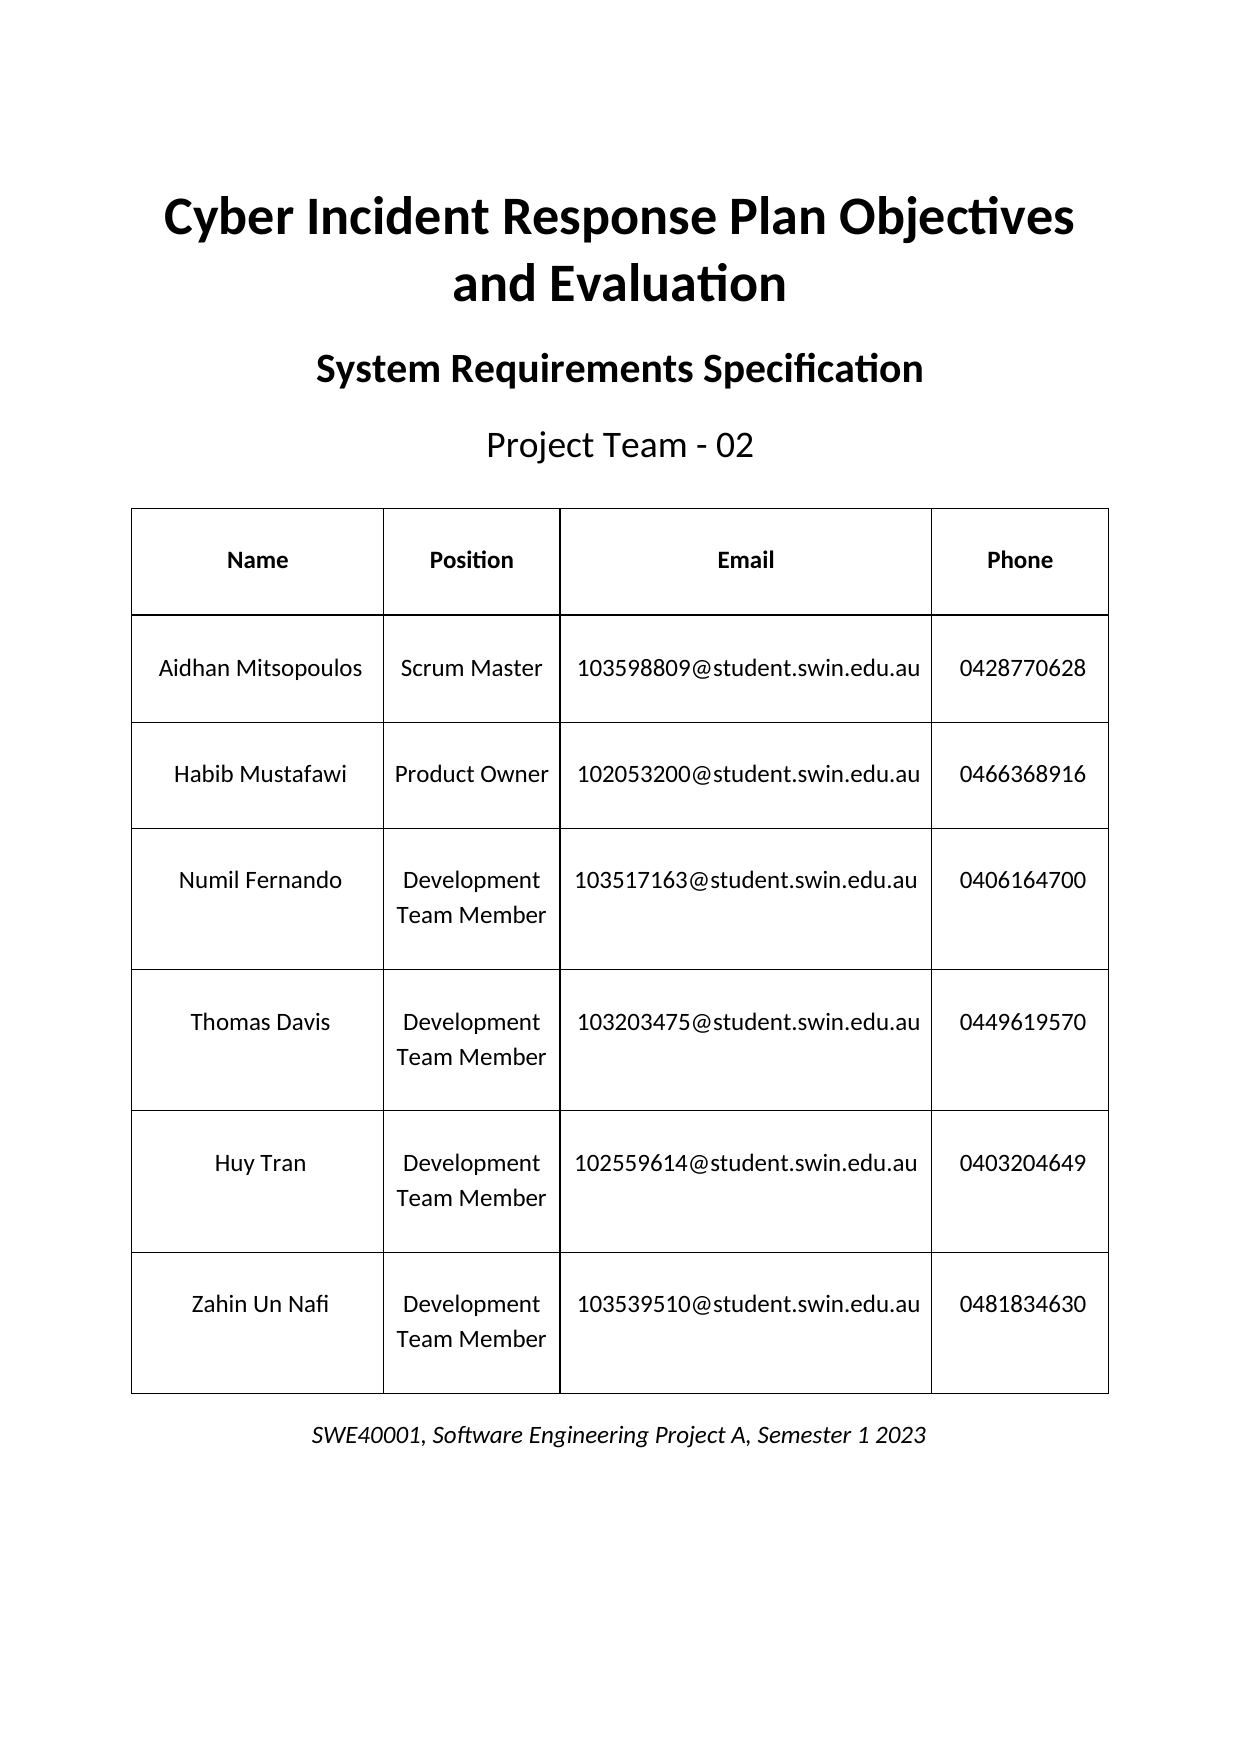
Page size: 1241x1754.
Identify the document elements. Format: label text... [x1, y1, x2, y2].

table_cell Numil Fernando [132, 829, 383, 969]
table_cell 103203475@student.swin.edu.au [561, 970, 931, 1110]
table_cell 103598809@student.swin.edu.au [561, 616, 931, 722]
table_cell Scrum Master [384, 616, 559, 722]
table_cell 0481834630 [932, 1253, 1108, 1393]
text Cyber Incident Response Plan Objectives and Evaluation [150, 182, 1090, 314]
table_cell Thomas Davis [132, 970, 383, 1110]
text SWE40001, Software Engineering Project A, Semester 1 2023 [150, 1419, 1090, 1449]
text Project Team - 02 [150, 421, 1090, 467]
table_header Phone [932, 509, 1108, 614]
table_cell 0428770628 [932, 616, 1108, 722]
table_cell Aidhan Mitsopoulos [132, 616, 383, 722]
table_cell Development Team Member [384, 970, 559, 1110]
table_cell 102053200@student.swin.edu.au [561, 723, 931, 828]
table_cell 102559614@student.swin.edu.au [561, 1111, 931, 1252]
table_cell Development Team Member [384, 829, 559, 969]
table_cell Product Owner [384, 723, 559, 828]
table_cell 0449619570 [932, 970, 1108, 1110]
table_cell 103539510@student.swin.edu.au [561, 1253, 931, 1393]
table_cell 0466368916 [932, 723, 1108, 828]
table_cell 103517163@student.swin.edu.au [561, 829, 931, 969]
table_cell Development Team Member [384, 1253, 559, 1393]
table_header Position [384, 509, 559, 614]
table_cell 0406164700 [932, 829, 1108, 969]
text System Requirements Specification [150, 342, 1090, 393]
table_cell Development Team Member [384, 1111, 559, 1252]
table_header Name [132, 509, 383, 614]
table_cell Zahin Un Nafi [132, 1253, 383, 1393]
table_cell Habib Mustafawi [132, 723, 383, 828]
table_header Email [561, 509, 931, 614]
table_cell Huy Tran [132, 1111, 383, 1252]
table_cell 0403204649 [932, 1111, 1108, 1252]
